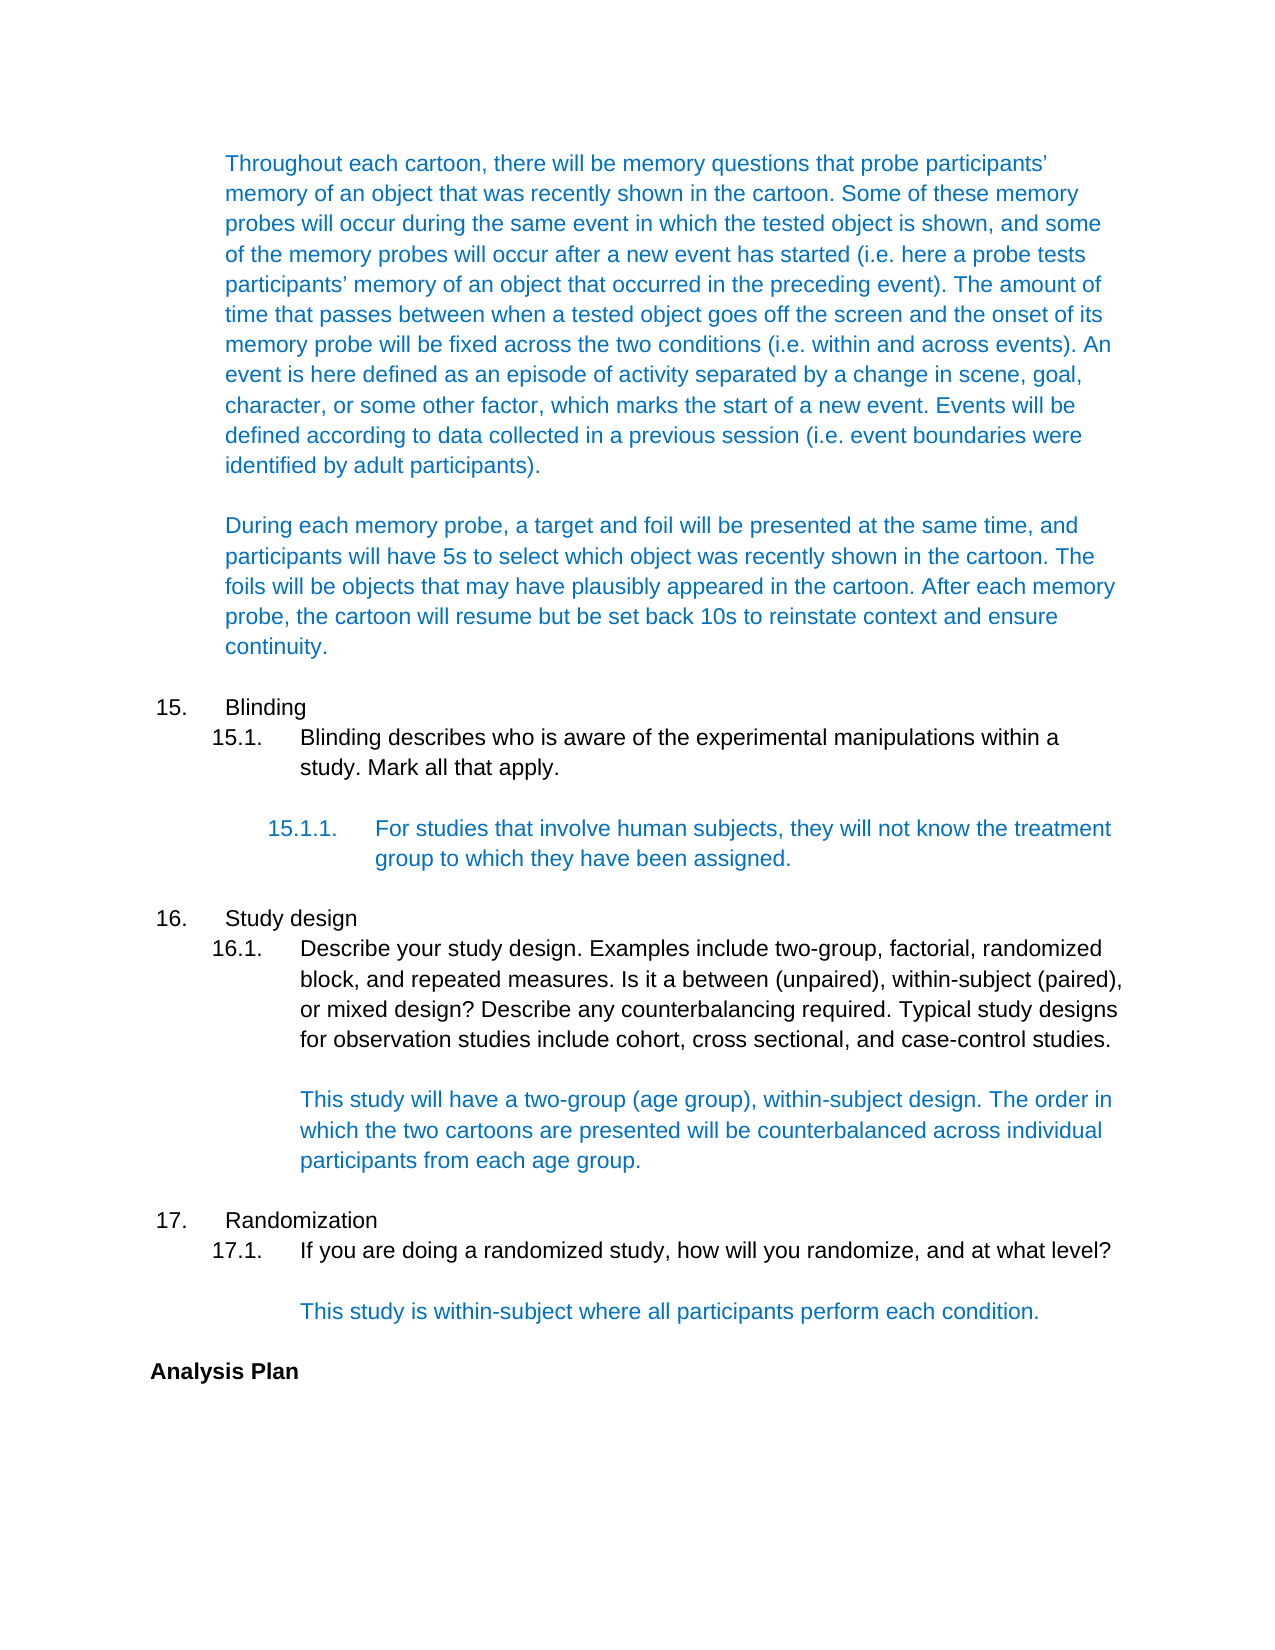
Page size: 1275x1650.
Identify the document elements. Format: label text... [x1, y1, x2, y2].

list Blinding describes who is aware of the experimental manipulations within a study. Mark all that apply. [262, 724, 1125, 781]
text Analysis Plan [150, 1358, 1125, 1385]
text During each memory probe, a target and foil will be presented at the same time, and participants will have 5s to select which object was recently shown in the cartoon. The foils will be objects that may have plausibly appeared in the cartoon. After each memory probe, the cartoon will resume but be set back 10s to reinstate context and ensure continuity. [225, 512, 1125, 660]
list Blinding [187, 694, 1125, 720]
list Describe your study design. Examples include two-group, factorial, randomized block, and repeated measures. Is it a between (unpaired), within-subject (paired), or mixed design? Describe any counterbalancing required. Typical study designs for observation studies include cohort, cross sectional, and case-control studies. [262, 935, 1125, 1052]
list Study design [187, 905, 1125, 932]
text This study is within-subject where all participants perform each condition. [300, 1298, 1125, 1324]
list If you are doing a randomized study, how will you randomize, and at what level? [262, 1237, 1125, 1264]
text This study will have a two-group (age group), within-subject design. The order in which the two cartoons are presented will be counterbalanced across individual participants from each age group. [300, 1086, 1125, 1173]
list Randomization [187, 1207, 1125, 1234]
list For studies that involve human subjects, they will not know the treatment group to which they have been assigned. [337, 814, 1125, 871]
text Throughout each cartoon, there will be memory questions that probe participants’ memory of an object that was recently shown in the cartoon. Some of these memory probes will occur during the same event in which the tested object is shown, and some of the memory probes will occur after a new event has started (i.e. here a probe tests participants’ memory of an object that occurred in the preceding event). The amount of time that passes between when a tested object goes off the screen and the onset of its memory probe will be fixed across the two conditions (i.e. within and across events). An event is here defined as an episode of activity separated by a change in scene, goal, character, or some other factor, which marks the start of a new event. Events will be defined according to data collected in a previous session (i.e. event boundaries were identified by adult participants). [225, 150, 1125, 478]
